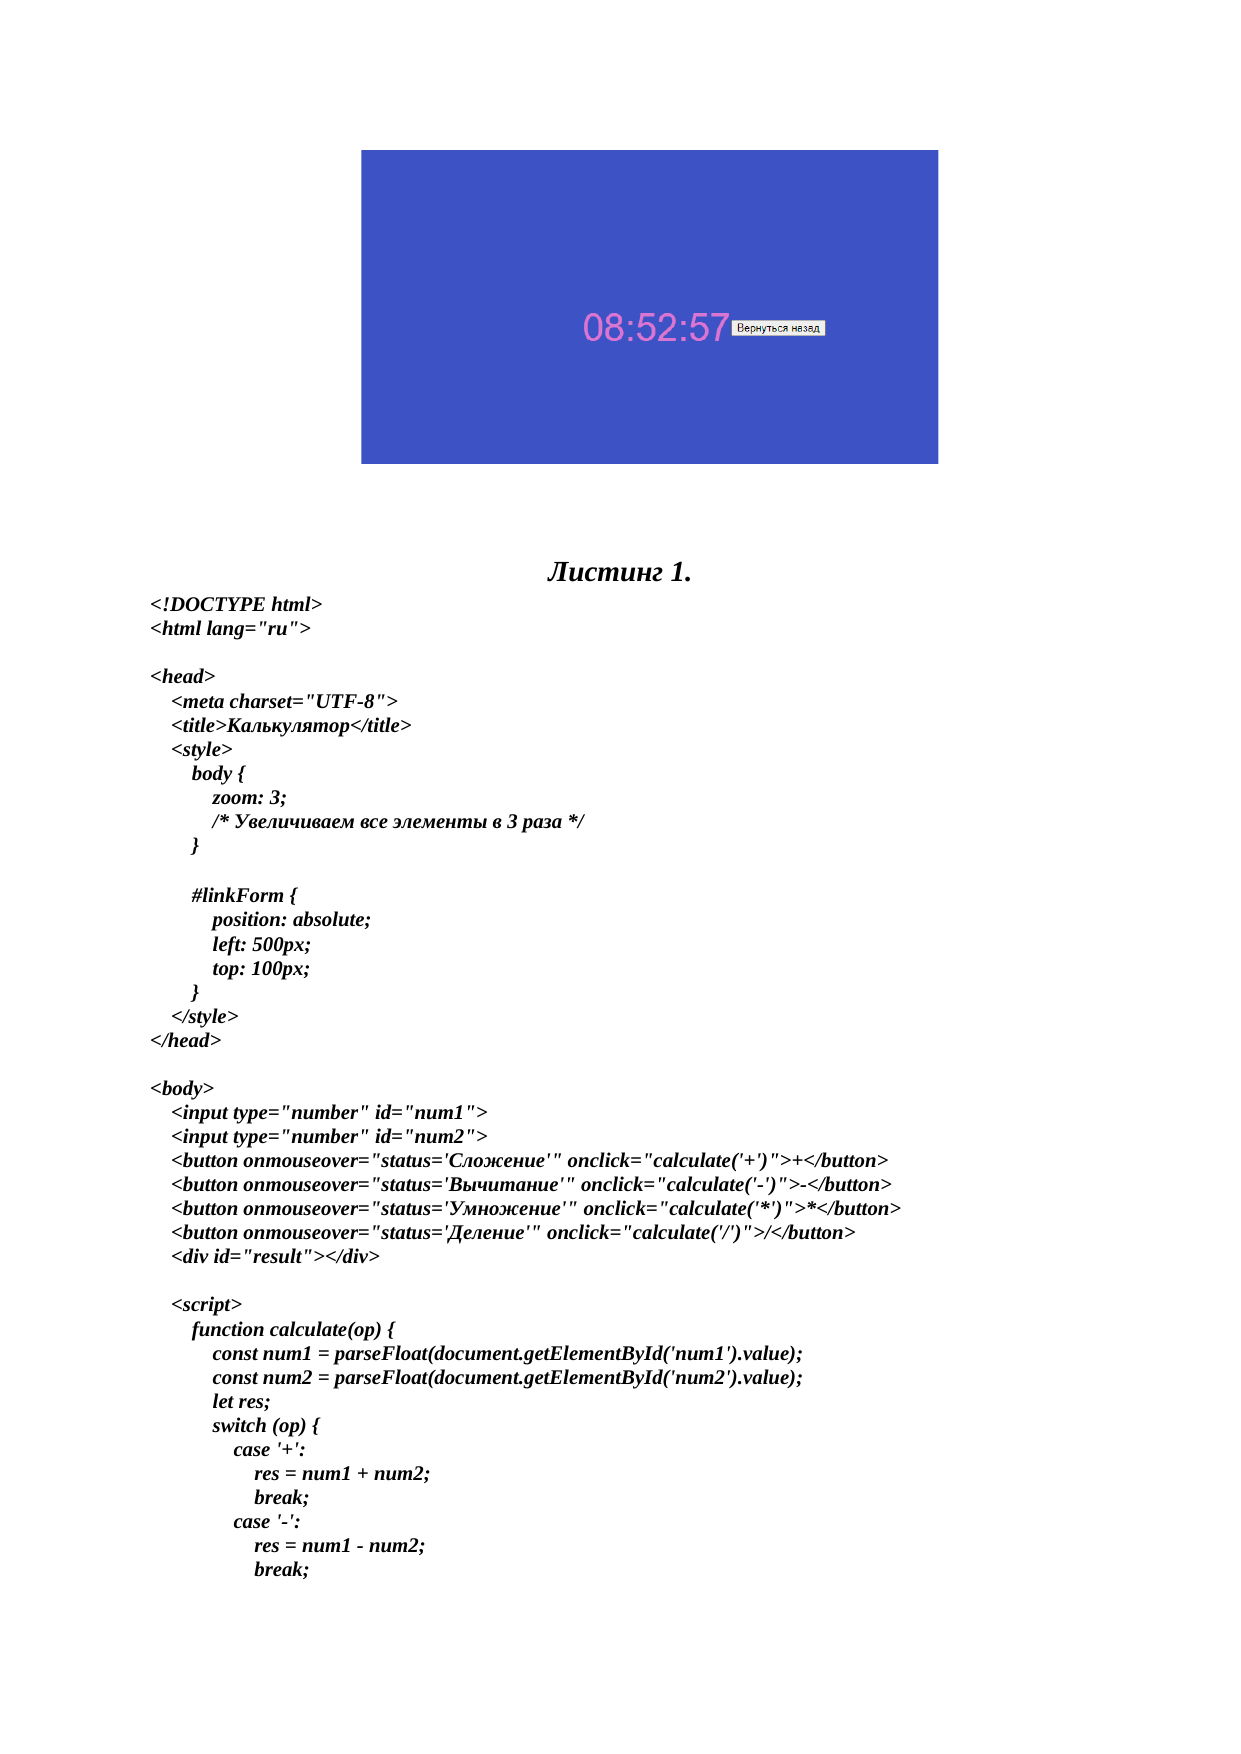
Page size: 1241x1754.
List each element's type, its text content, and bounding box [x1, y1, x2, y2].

text <div id="result"></div> [150, 1244, 1090, 1268]
text break; [150, 1485, 1090, 1509]
text <button onmouseover="status='Деление'" onclick="calculate('/')">/</button> [150, 1220, 1090, 1244]
text position: absolute; [150, 907, 1090, 931]
text <head> [150, 664, 1090, 688]
text res = num1 - num2; [150, 1533, 1090, 1557]
text <button onmouseover="status='Умножение'" onclick="calculate('*')">*</button> [150, 1196, 1090, 1220]
text function calculate(op) { [150, 1316, 1090, 1341]
text zoom: 3; [150, 785, 1090, 809]
text } [150, 979, 1090, 1004]
text /* Увеличиваем все элементы в 3 раза */ [150, 809, 1090, 833]
text res = num1 + num2; [150, 1461, 1090, 1485]
text } [150, 833, 1090, 857]
text case '+': [150, 1437, 1090, 1461]
text <style> [150, 737, 1090, 761]
text <button onmouseover="status='Сложение'" onclick="calculate('+')">+</button> [150, 1148, 1090, 1172]
text <meta charset="UTF-8"> [150, 688, 1090, 713]
text <input type="number" id="num1"> [150, 1100, 1090, 1124]
text left: 500px; [150, 931, 1090, 956]
text <button onmouseover="status='Вычитание'" onclick="calculate('-')">-</button> [150, 1172, 1090, 1196]
text break; [150, 1557, 1090, 1581]
text <body> [150, 1076, 1090, 1100]
text <html lang="ru"> [150, 616, 1090, 640]
text switch (op) { [150, 1413, 1090, 1437]
text Листинг 1. [150, 554, 1090, 587]
text top: 100px; [150, 956, 1090, 979]
text <title>Калькулятор</title> [150, 713, 1090, 737]
text <!DOCTYPE html> [150, 592, 1090, 616]
text #linkForm { [150, 883, 1090, 907]
text </head> [150, 1028, 1090, 1052]
text <script> [150, 1292, 1090, 1316]
picture [361, 150, 939, 464]
text case '-': [150, 1509, 1090, 1533]
text </style> [150, 1004, 1090, 1028]
text const num2 = parseFloat(document.getElementById('num2').value); [150, 1364, 1090, 1389]
text body { [150, 761, 1090, 785]
text const num1 = parseFloat(document.getElementById('num1').value); [150, 1341, 1090, 1364]
text let res; [150, 1389, 1090, 1413]
text <input type="number" id="num2"> [150, 1124, 1090, 1148]
